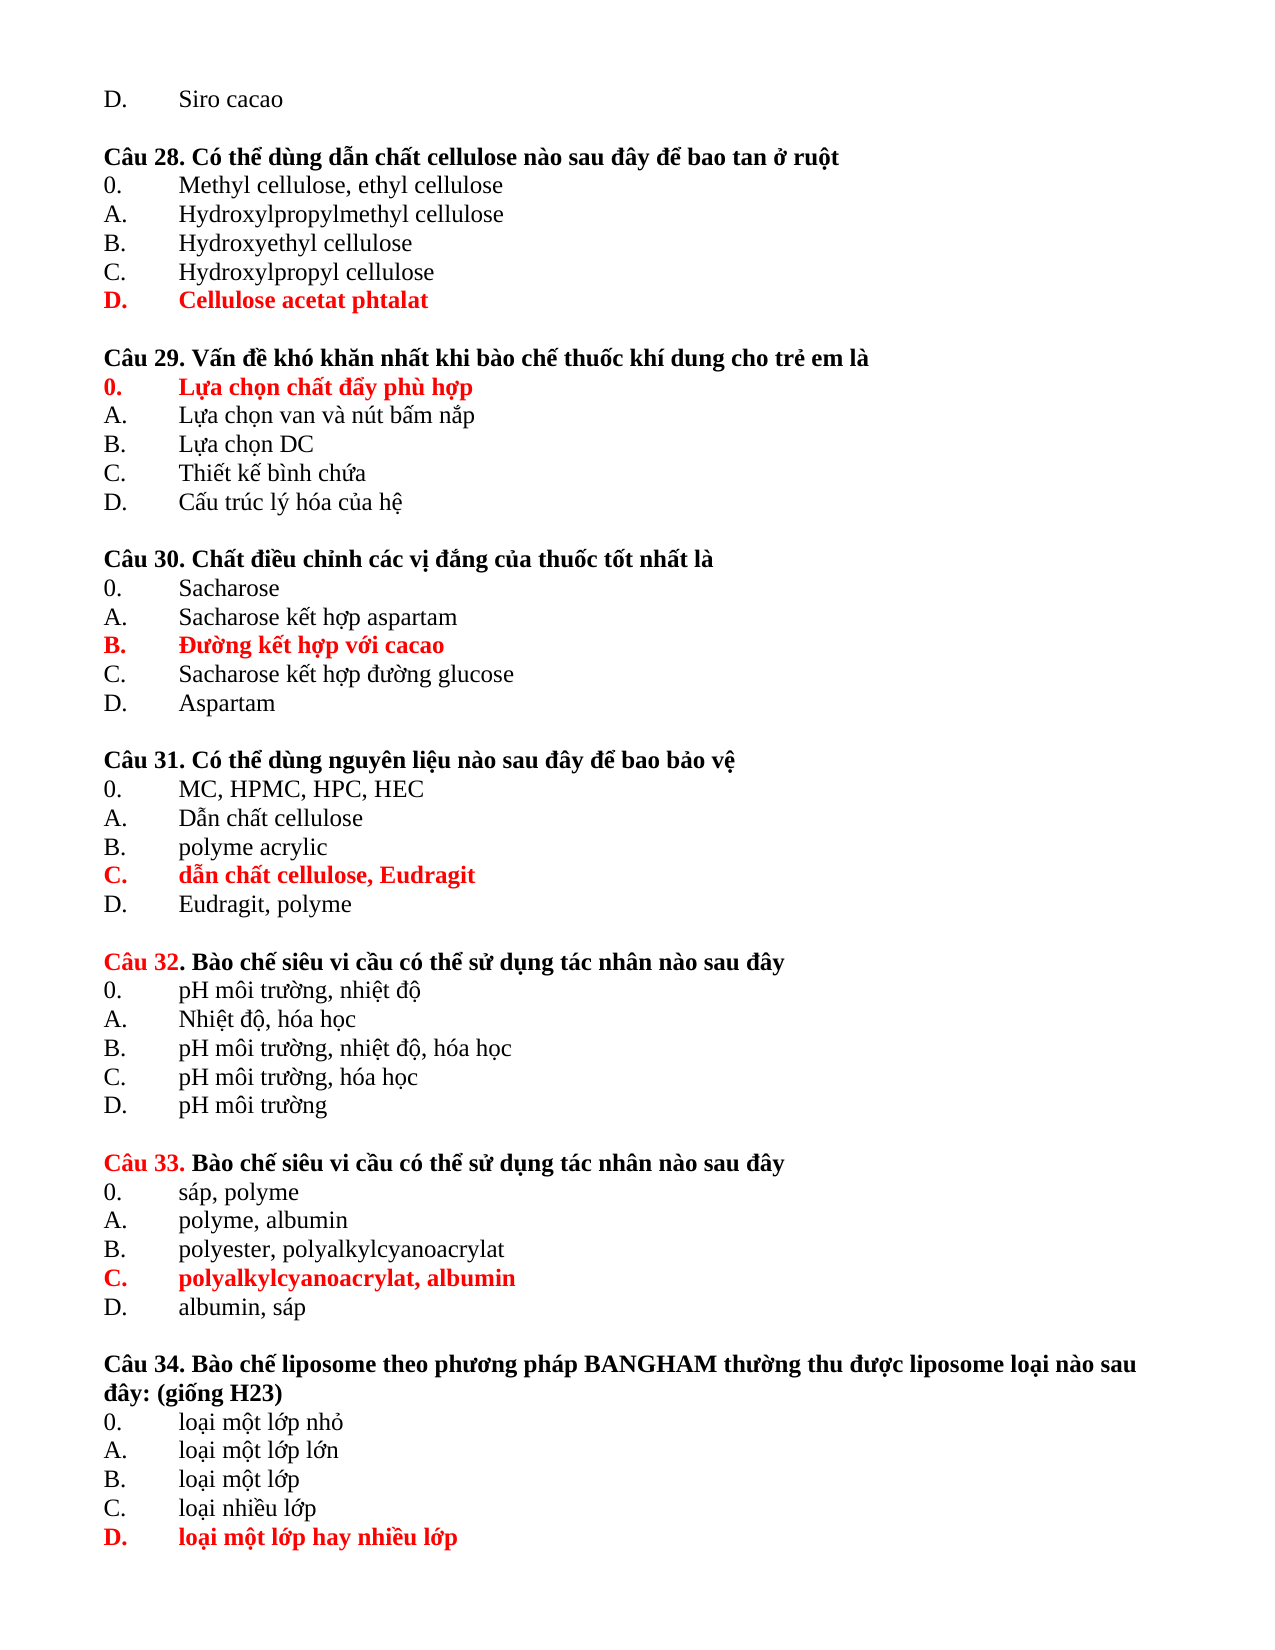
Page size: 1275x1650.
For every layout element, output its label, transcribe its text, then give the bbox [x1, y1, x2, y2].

list albumin, sáp [103, 1292, 1181, 1321]
list Lựa chọn chất đẩy phù hợp [103, 372, 1181, 401]
list sáp, polyme [103, 1177, 1181, 1206]
list MC, HPMC, HPC, HEC [103, 774, 1181, 803]
list Cấu trúc lý hóa của hệ [103, 487, 1181, 516]
text Câu 31. Có thể dùng nguyên liệu nào sau đây để bao bảo vệ [103, 746, 1181, 774]
list Methyl cellulose, ethyl cellulose [103, 171, 1181, 199]
list Hydroxylpropyl cellulose [103, 257, 1181, 286]
list loại nhiều lớp [103, 1493, 1181, 1522]
list loại một lớp [103, 1464, 1181, 1493]
list pH môi trường, nhiệt độ [103, 976, 1181, 1004]
list Sacharose kết hợp aspartam [103, 602, 1181, 631]
list polyme acrylic [103, 832, 1181, 861]
list Sacharose [103, 573, 1181, 602]
list Aspartam [103, 688, 1181, 717]
list loại một lớp nhỏ [103, 1407, 1181, 1436]
list polyalkylcyanoacrylat, albumin [103, 1263, 1181, 1292]
list Lựa chọn DC [103, 429, 1181, 458]
list Sacharose kết hợp đường glucose [103, 659, 1181, 688]
list Siro cacao [103, 84, 1181, 113]
text Câu 30. Chất điều chỉnh các vị đắng của thuốc tốt nhất là [103, 544, 1181, 573]
list Hydroxyethyl cellulose [103, 228, 1181, 257]
list loại một lớp lớn [103, 1436, 1181, 1464]
list pH môi trường [103, 1091, 1181, 1119]
list Eudragit, polyme [103, 889, 1181, 918]
text Câu 34. Bào chế liposome theo phương pháp BANGHAM thường thu được liposome loại nào sau đây: (giống H23) [103, 1349, 1181, 1407]
list Dẫn chất cellulose [103, 803, 1181, 832]
list pH môi trường, hóa học [103, 1062, 1181, 1091]
list Cellulose acetat phtalat [103, 286, 1181, 314]
list Đường kết hợp với cacao [103, 631, 1181, 659]
text Câu 28. Có thể dùng dẫn chất cellulose nào sau đây để bao tan ở ruột [103, 142, 1181, 171]
list Thiết kế bình chứa [103, 458, 1181, 487]
list Lựa chọn van và nút bấm nắp [103, 401, 1181, 429]
list Nhiệt độ, hóa học [103, 1004, 1181, 1033]
list dẫn chất cellulose, Eudragit [103, 861, 1181, 889]
text Câu 32. Bào chế siêu vi cầu có thể sử dụng tác nhân nào sau đây [103, 947, 1181, 976]
list Hydroxylpropylmethyl cellulose [103, 199, 1181, 228]
text Câu 33. Bào chế siêu vi cầu có thể sử dụng tác nhân nào sau đây [103, 1148, 1181, 1177]
list loại một lớp hay nhiều lớp [103, 1522, 1181, 1551]
list polyester, polyalkylcyanoacrylat [103, 1234, 1181, 1263]
list pH môi trường, nhiệt độ, hóa học [103, 1033, 1181, 1062]
list polyme, albumin [103, 1206, 1181, 1234]
text Câu 29. Vấn đề khó khăn nhất khi bào chế thuốc khí dung cho trẻ em là [103, 343, 1181, 372]
